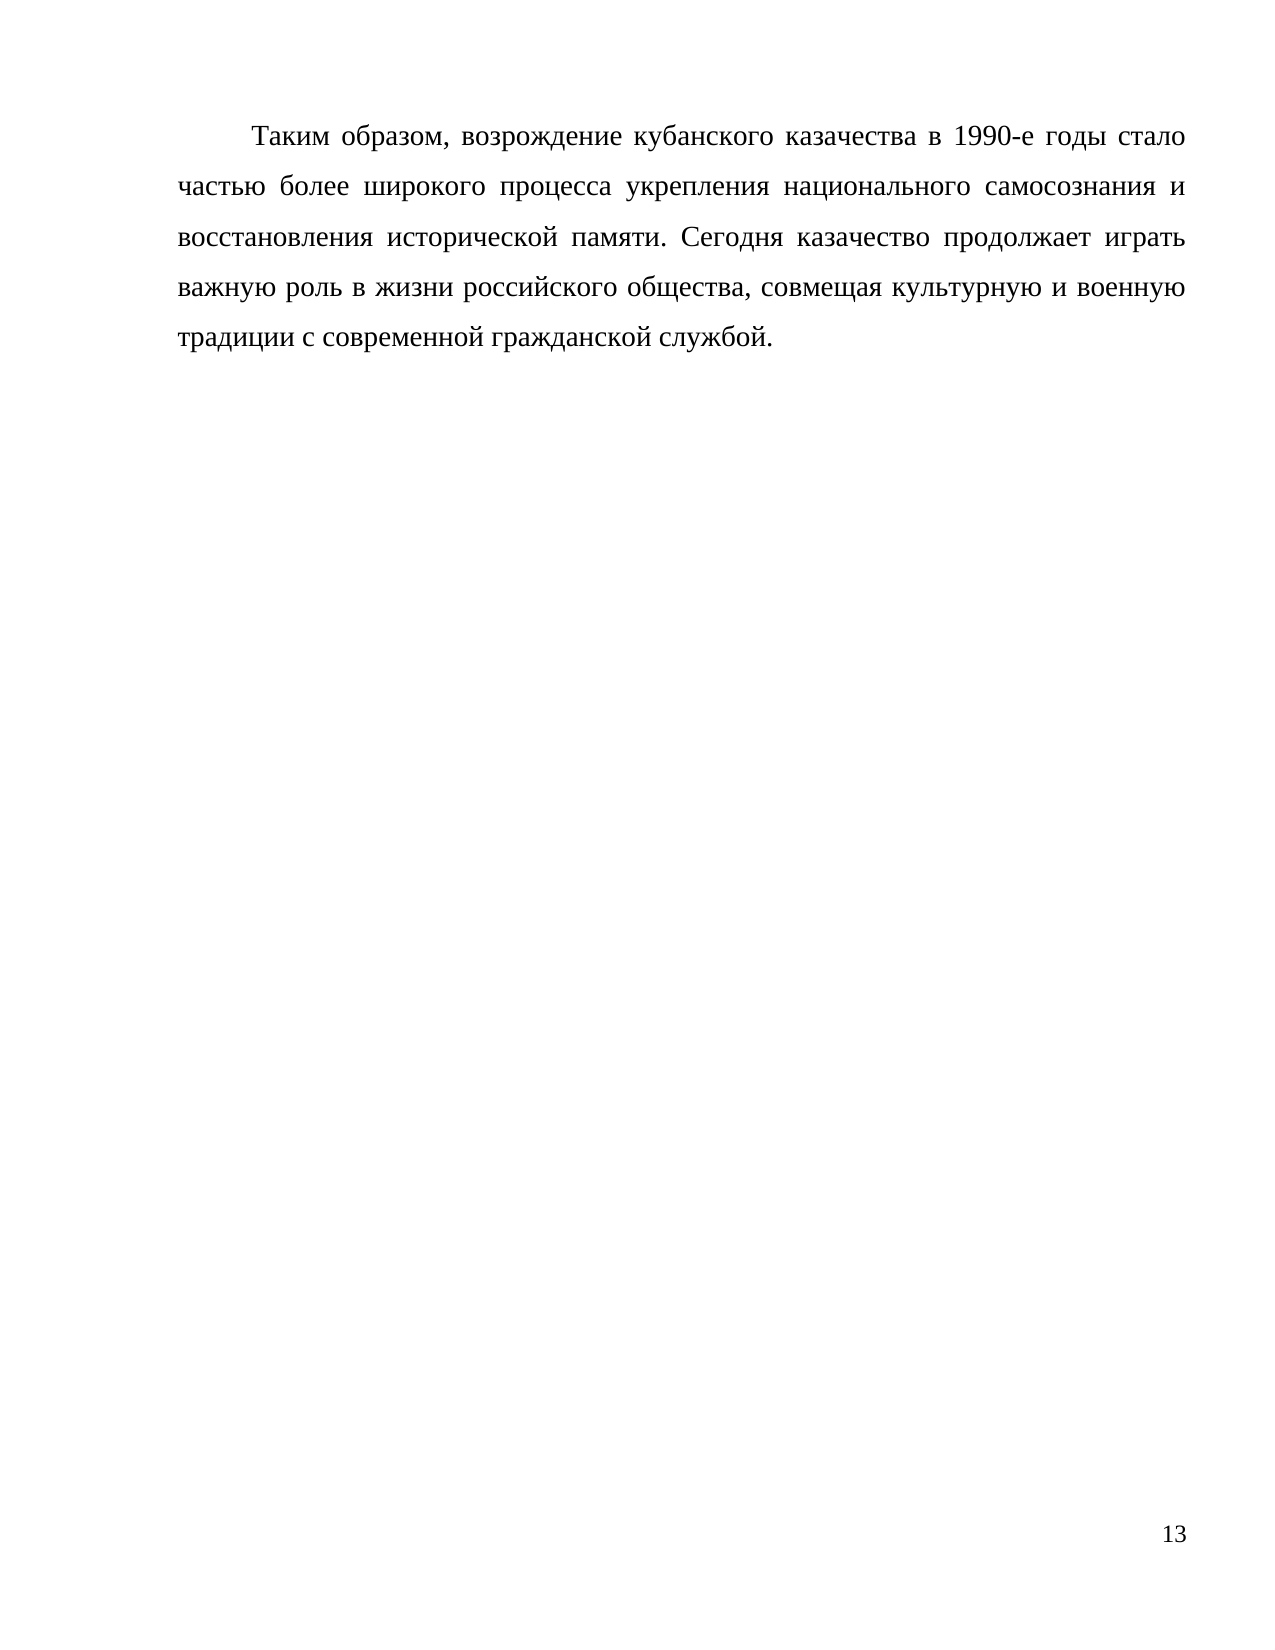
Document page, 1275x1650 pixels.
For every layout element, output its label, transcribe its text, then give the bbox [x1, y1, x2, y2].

text Таким образом, возрождение кубанского казачества в 1990-е годы стало частью более широкого процесса укрепления национального самосознания и восстановления исторической памяти. Сегодня казачество продолжает играть важную роль в жизни российского общества, совмещая культурную и военную традиции с современной гражданской службой. [177, 118, 1186, 353]
